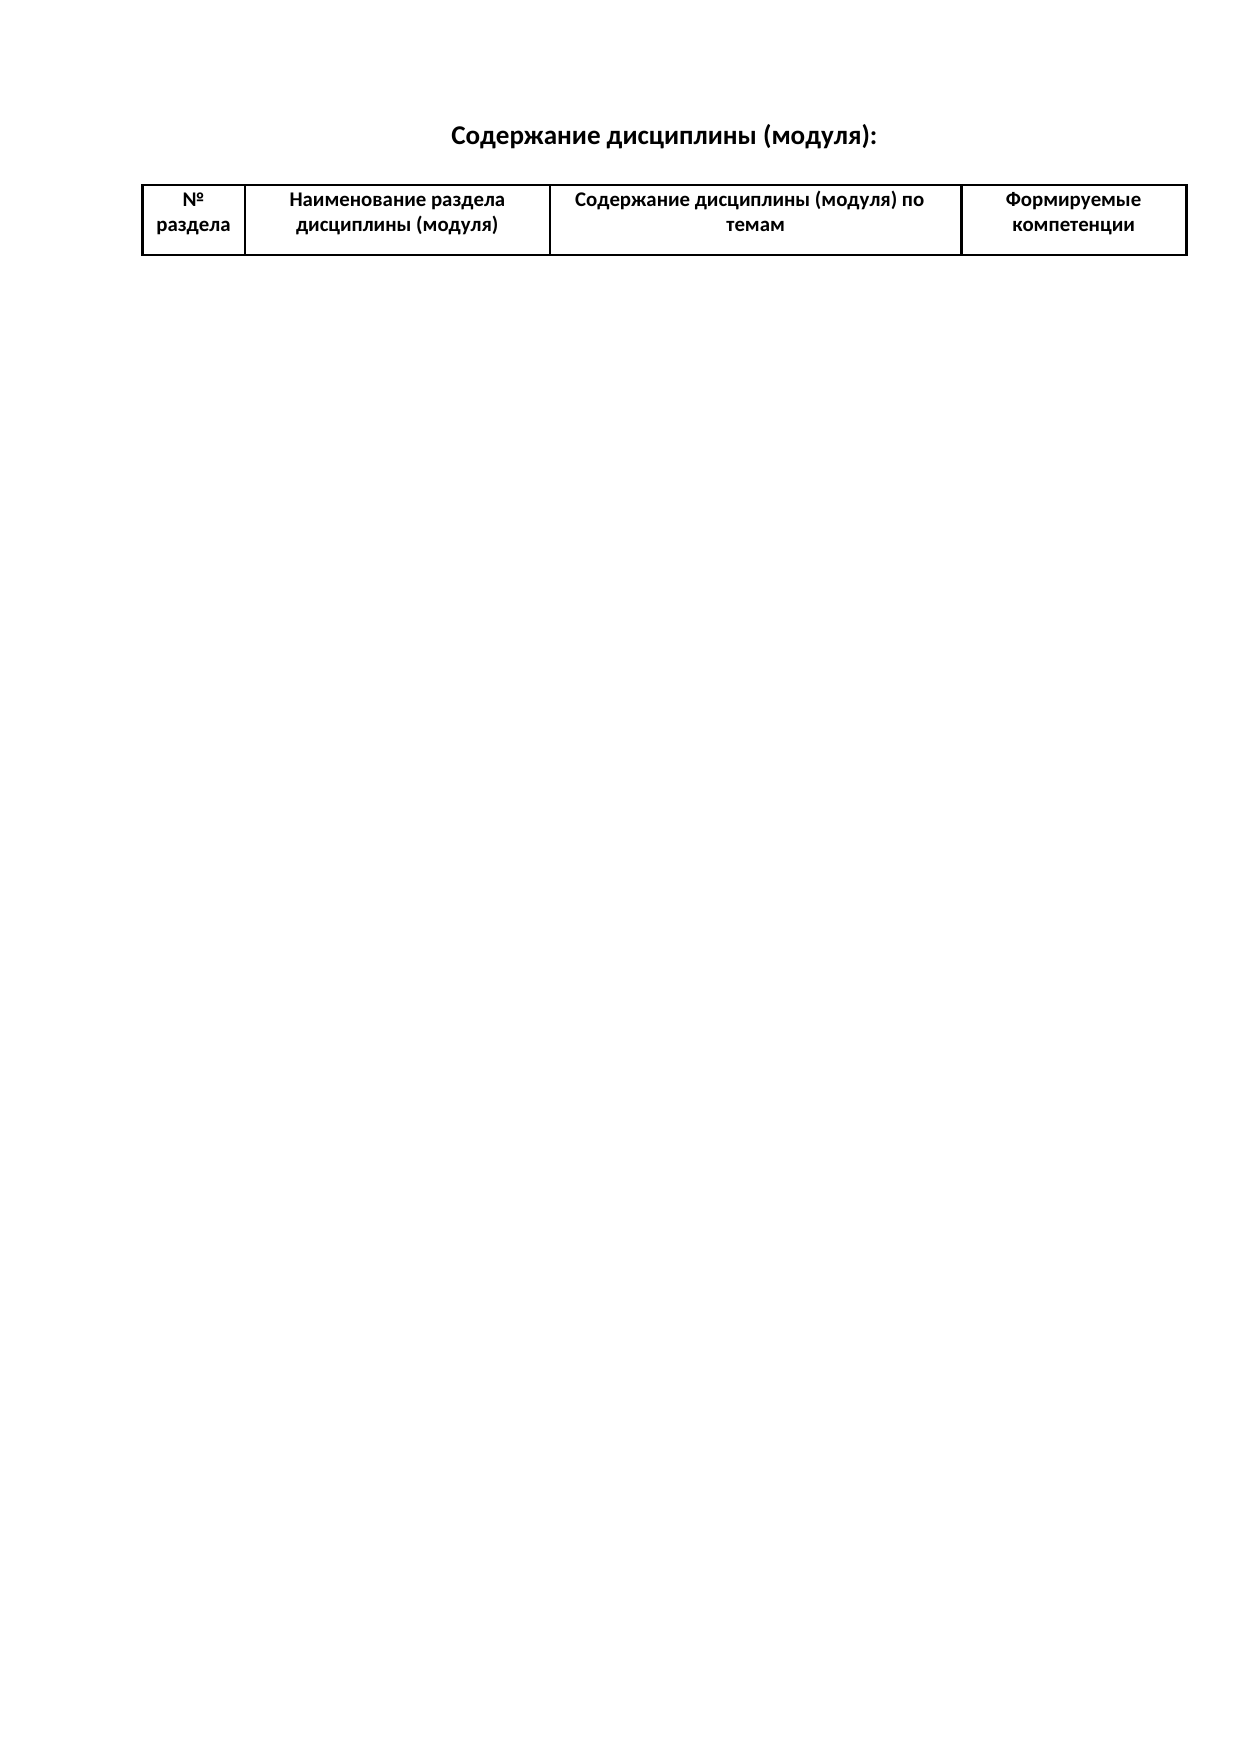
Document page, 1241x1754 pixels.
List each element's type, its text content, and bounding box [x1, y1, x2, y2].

table_header Наименование раздела дисциплины (модуля) [246, 186, 549, 254]
table_header Содержание дисциплины (модуля) по темам [551, 186, 960, 254]
table_header № раздела [144, 186, 244, 254]
text Содержание дисциплины (модуля): [177, 118, 1152, 151]
table_header Формируемые компетенции [963, 186, 1185, 254]
